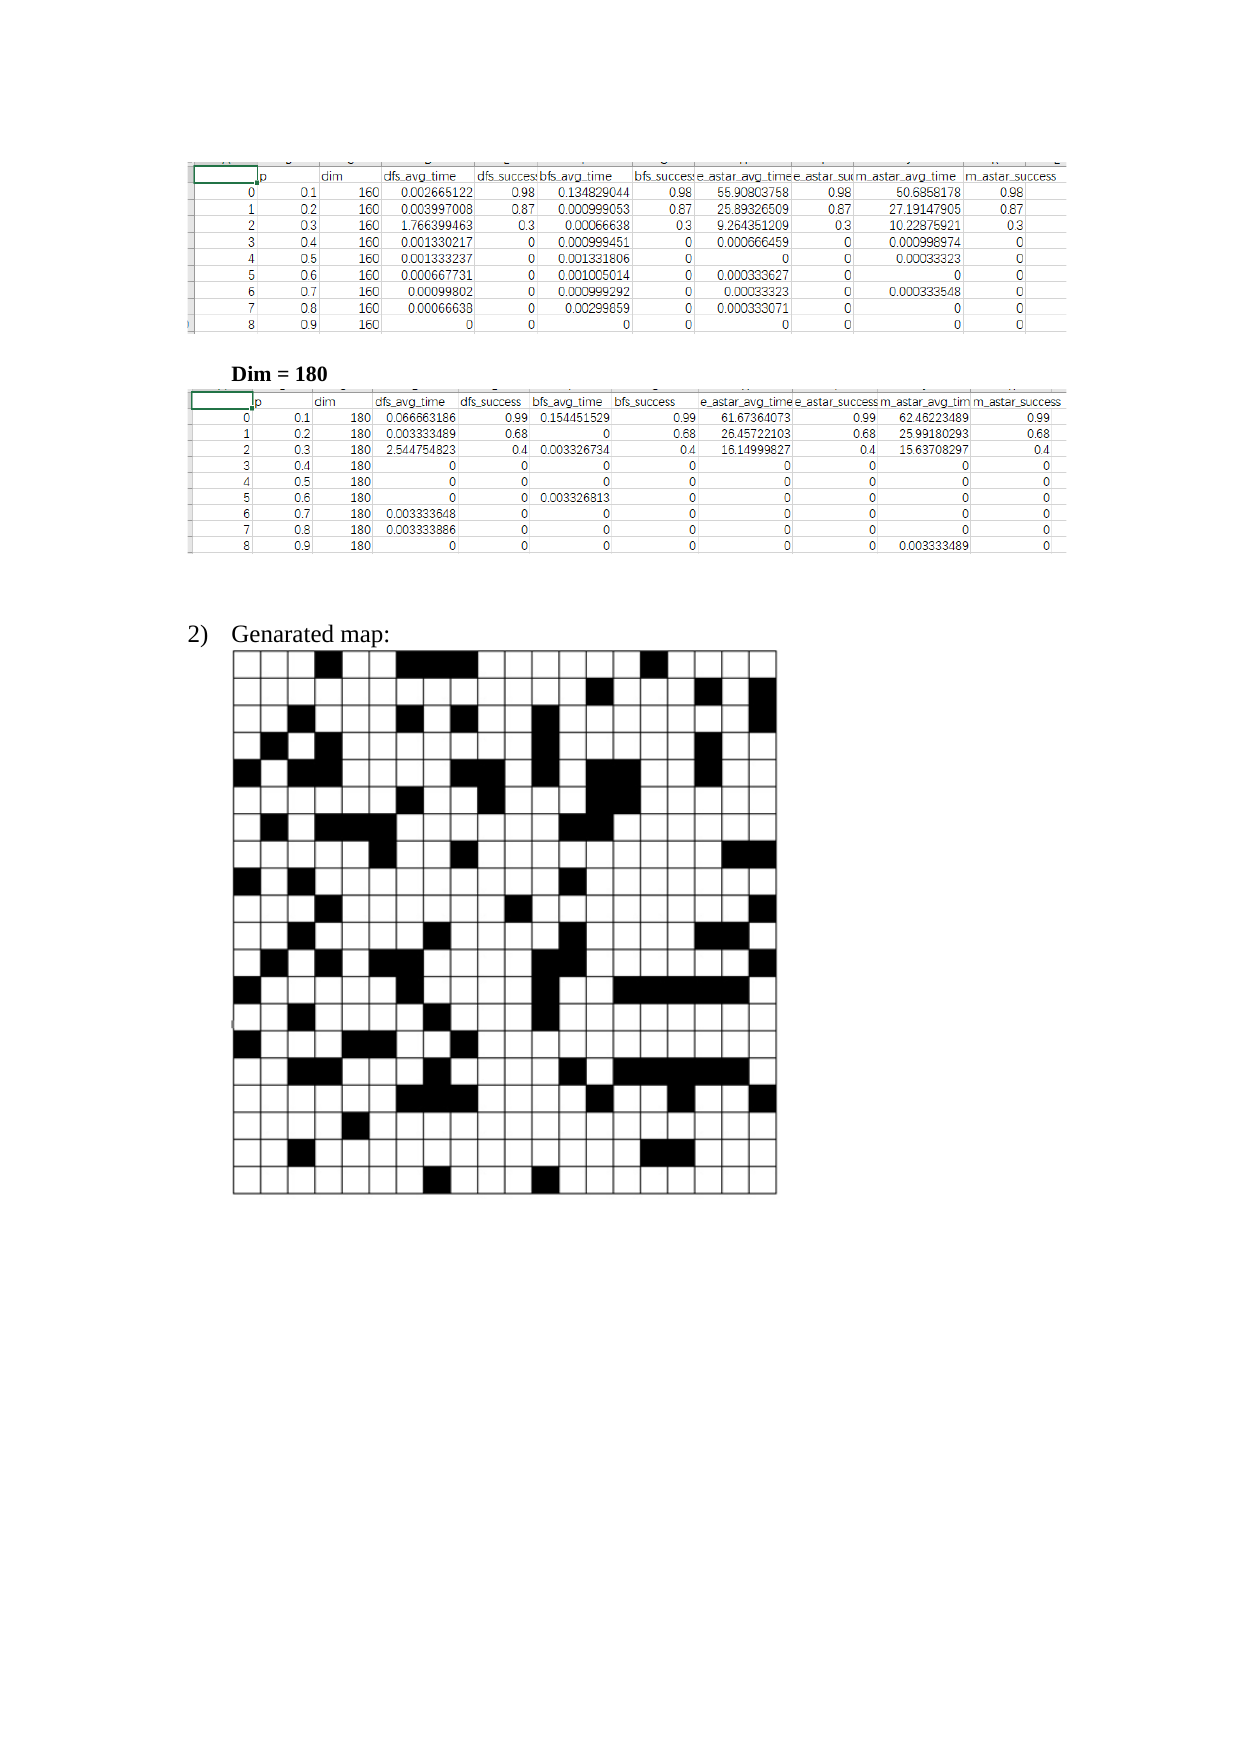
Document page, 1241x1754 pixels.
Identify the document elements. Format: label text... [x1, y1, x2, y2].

picture [231, 649, 780, 1199]
picture [187, 162, 1067, 334]
list Dim = 180 [231, 357, 1053, 389]
picture [187, 389, 1067, 554]
list Genarated map: [187, 617, 1053, 649]
